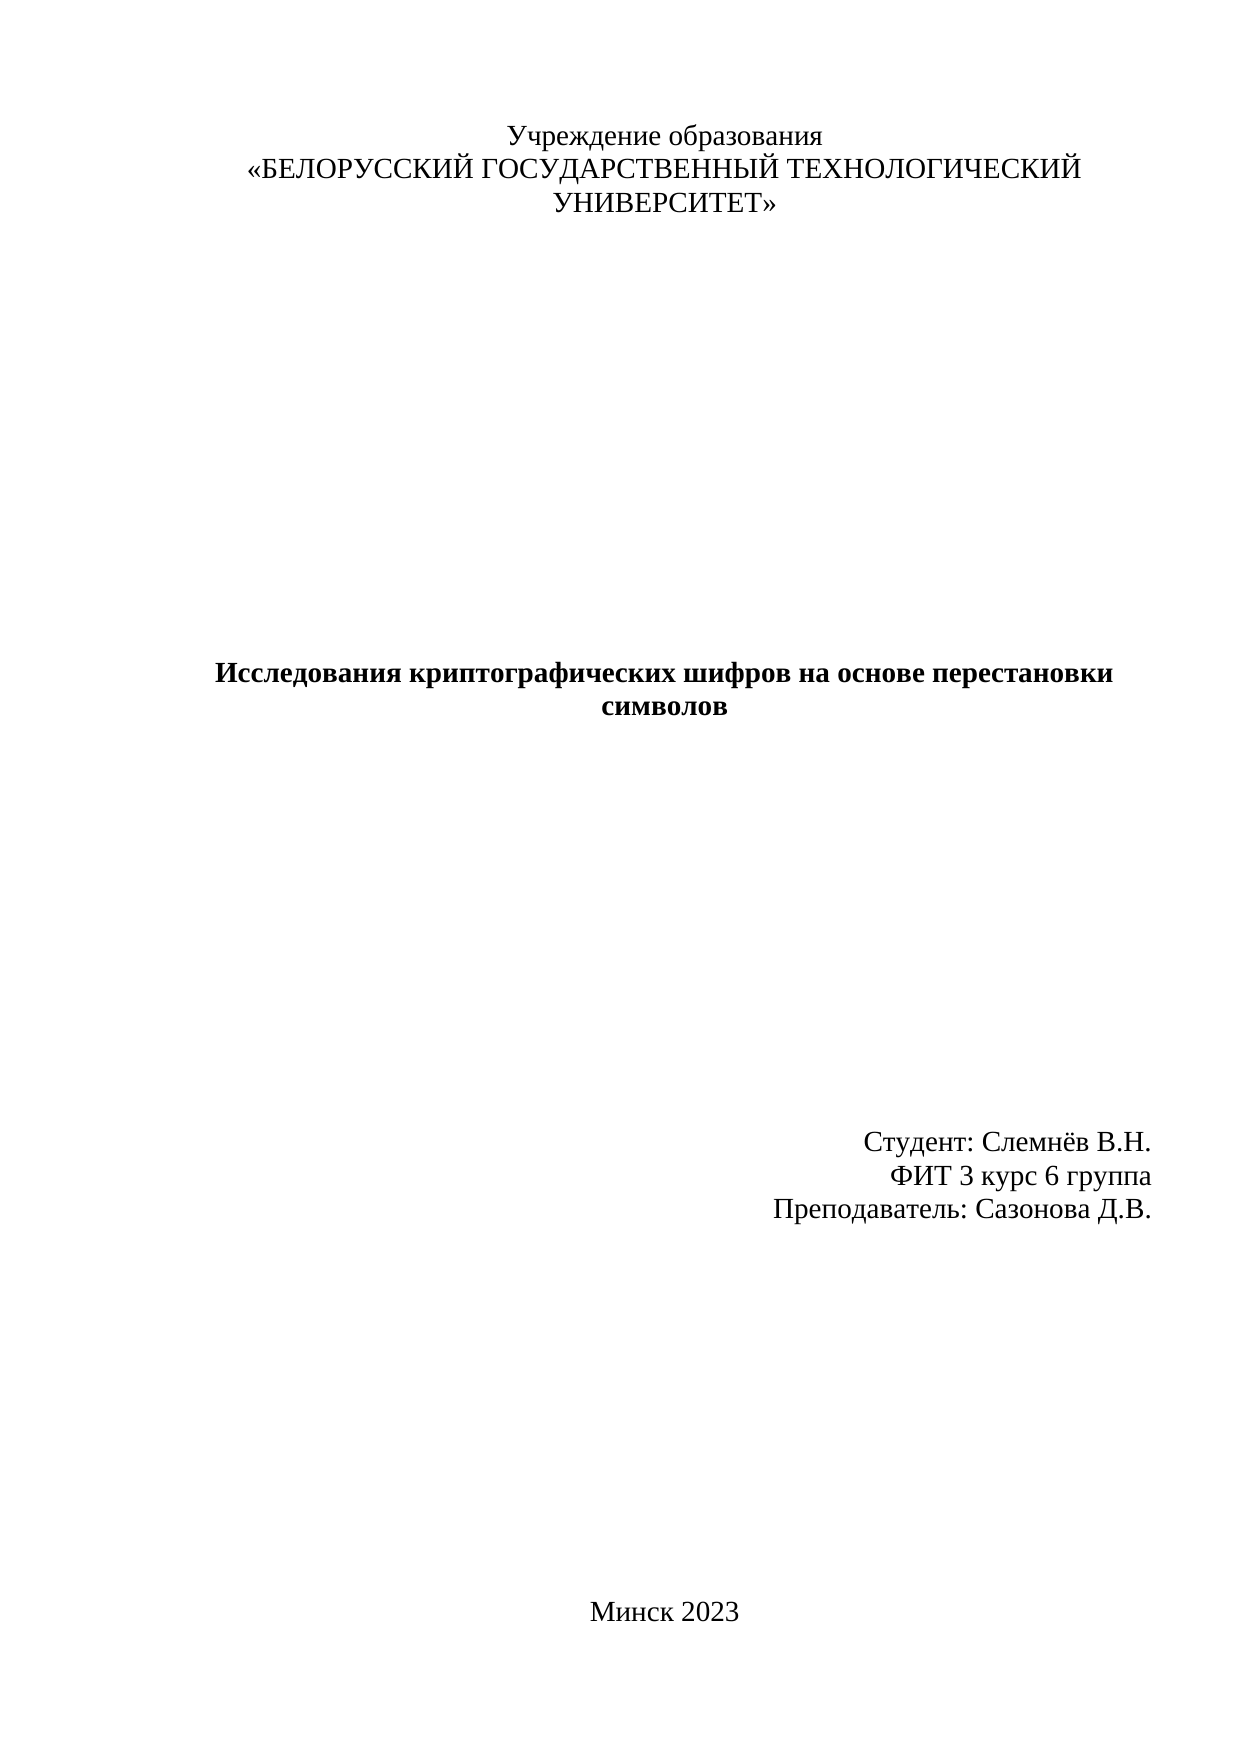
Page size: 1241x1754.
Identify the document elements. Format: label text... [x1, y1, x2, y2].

text Преподаватель: Сазонова Д.В. [177, 1191, 1152, 1225]
text Исследования криптографических шифров на основе перестановки символов [177, 655, 1152, 722]
text ФИТ 3 курс 6 группа [177, 1158, 1152, 1191]
text Студент: Слемнёв В.Н. [177, 1124, 1152, 1158]
text Минск 2023 [177, 1594, 1152, 1627]
text Учреждение образования [177, 118, 1152, 152]
text «БЕЛОРУССКИЙ ГОСУДАРСТВЕННЫЙ ТЕХНОЛОГИЧЕСКИЙ УНИВЕРСИТЕТ» [177, 152, 1152, 219]
